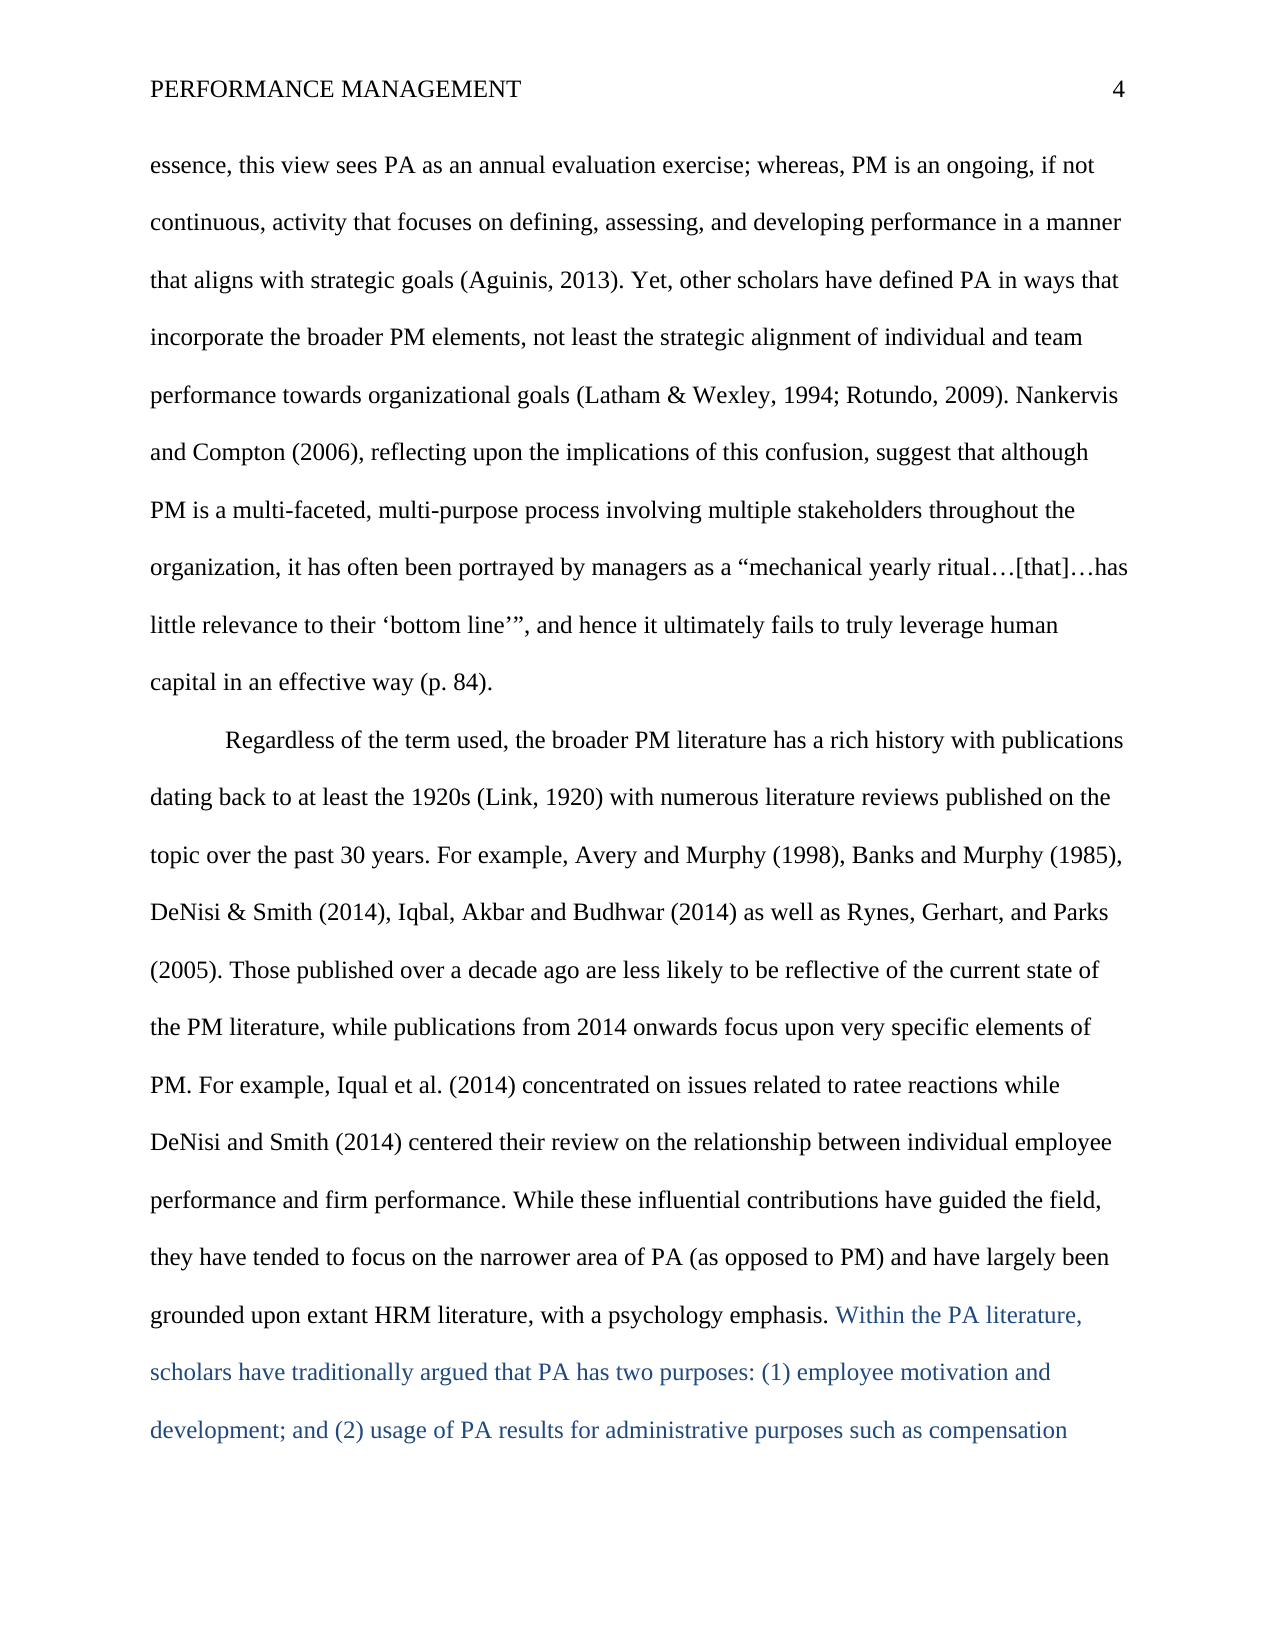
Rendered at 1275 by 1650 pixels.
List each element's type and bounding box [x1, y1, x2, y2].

text [150, 150, 1130, 696]
text [150, 725, 1130, 1444]
